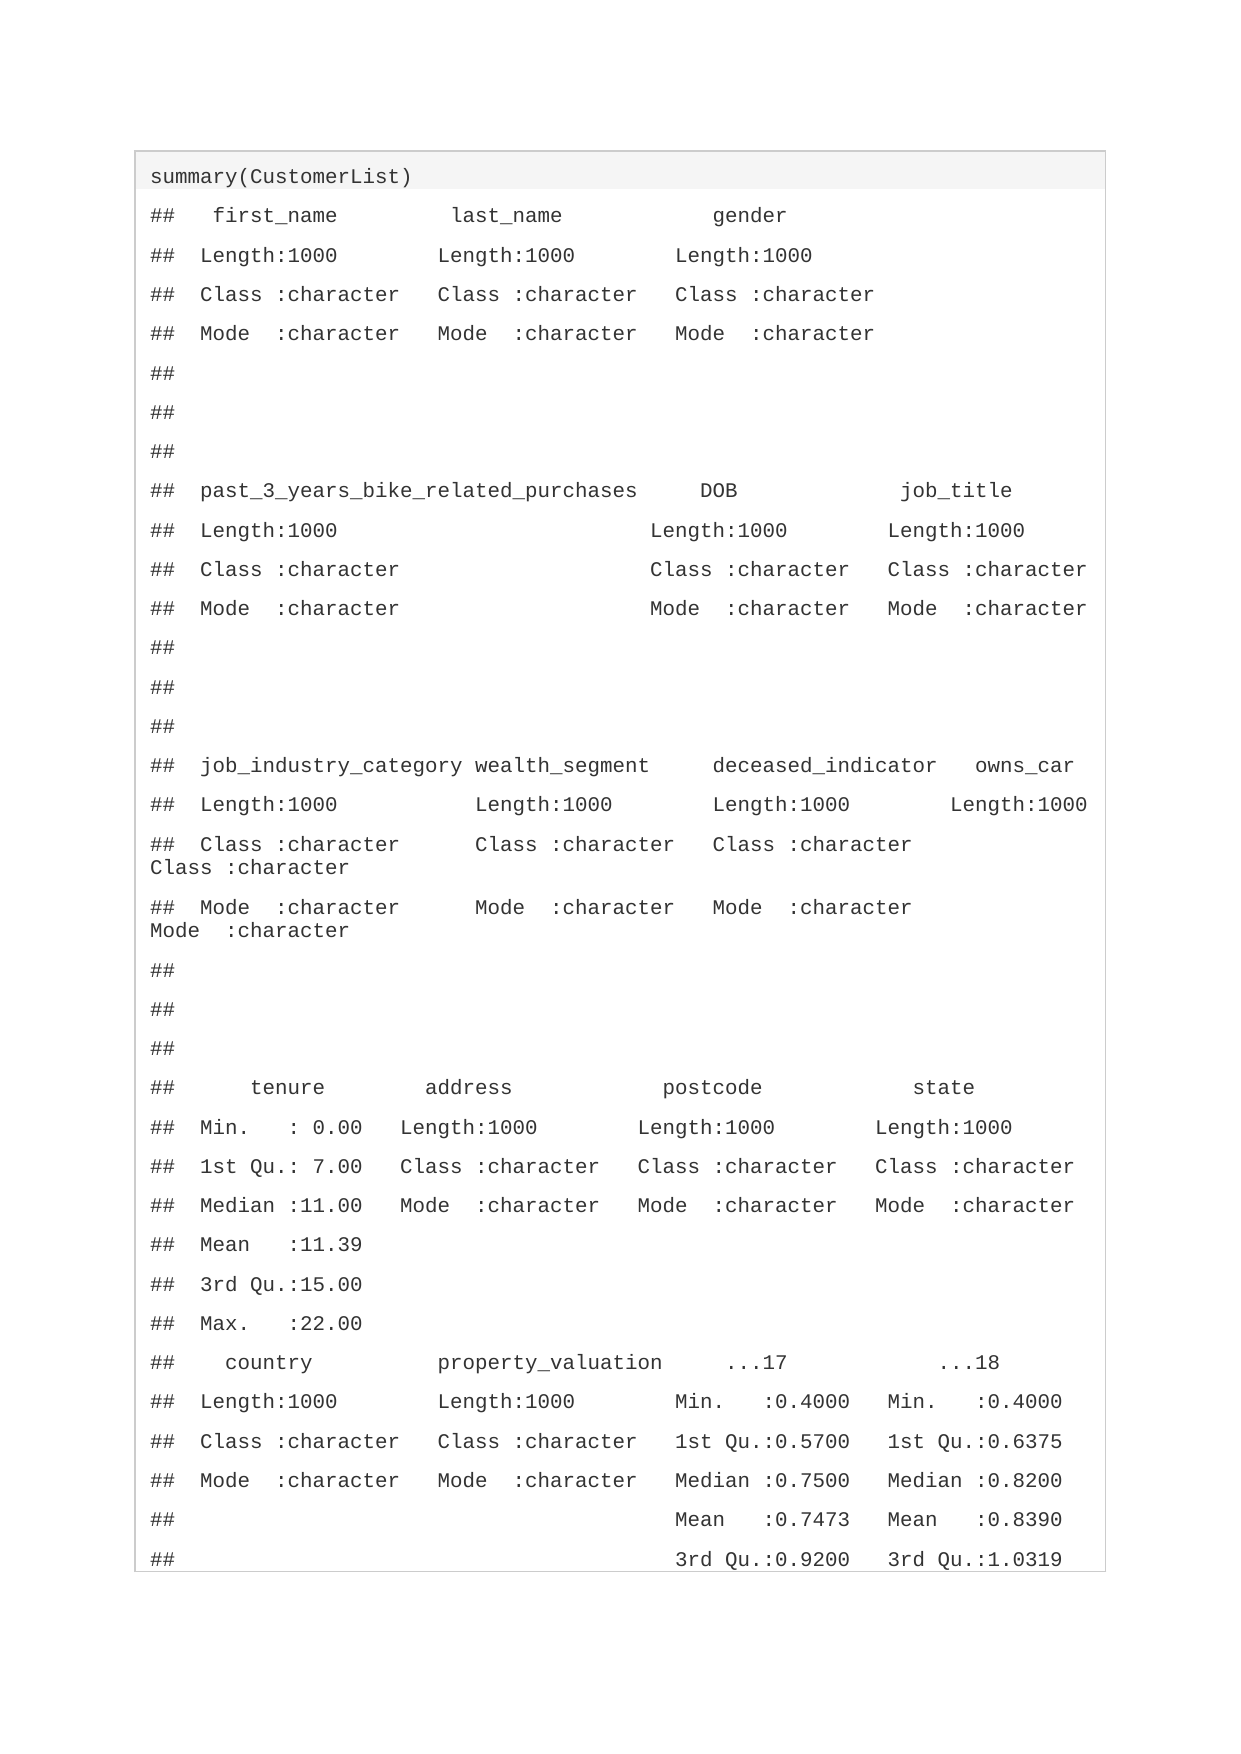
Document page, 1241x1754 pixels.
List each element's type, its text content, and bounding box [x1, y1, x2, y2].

text ## past_3_years_bike_related_purchases DOB job_title [136, 464, 1105, 503]
text ## Length:1000 Length:1000 Min. :0.4000 Min. :0.4000 [136, 1375, 1105, 1415]
text ## Mode :character Mode :character Mode :character Mode :character [136, 881, 1105, 943]
text ## Class :character Class :character Class :character [136, 268, 1105, 307]
text ## 3rd Qu.:0.9200 3rd Qu.:1.0319 [136, 1532, 1105, 1571]
text ## [136, 425, 1105, 464]
text ## [136, 346, 1105, 386]
text ## 1st Qu.: 7.00 Class :character Class :character Class :character [136, 1140, 1105, 1179]
text ## first_name last_name gender [136, 189, 1105, 228]
text ## Max. :22.00 [136, 1297, 1105, 1336]
text ## Class :character Class :character Class :character Class :character [136, 818, 1105, 881]
text ## Class :character Class :character Class :character [136, 543, 1105, 582]
text summary(CustomerList) [136, 152, 1105, 189]
text ## Mean :11.39 [136, 1218, 1105, 1258]
text ## Min. : 0.00 Length:1000 Length:1000 Length:1000 [136, 1101, 1105, 1140]
text ## [136, 943, 1105, 983]
text ## Class :character Class :character 1st Qu.:0.5700 1st Qu.:0.6375 [136, 1415, 1105, 1454]
text ## job_industry_category wealth_segment deceased_indicator owns_car [136, 739, 1105, 778]
text ## country property_valuation ...17 ...18 [136, 1336, 1105, 1375]
text ## [136, 386, 1105, 425]
text ## Mode :character Mode :character Mode :character [136, 582, 1105, 621]
text ## Mode :character Mode :character Mode :character [136, 307, 1105, 346]
text ## Length:1000 Length:1000 Length:1000 [136, 228, 1105, 268]
text ## Length:1000 Length:1000 Length:1000 Length:1000 [136, 778, 1105, 818]
text ## [136, 661, 1105, 700]
text ## Mean :0.7473 Mean :0.8390 [136, 1493, 1105, 1532]
text ## Mode :character Mode :character Median :0.7500 Median :0.8200 [136, 1454, 1105, 1493]
text ## [136, 983, 1105, 1022]
text ## [136, 621, 1105, 661]
text ## [136, 1022, 1105, 1061]
text ## [136, 700, 1105, 739]
text ## 3rd Qu.:15.00 [136, 1258, 1105, 1297]
text ## Length:1000 Length:1000 Length:1000 [136, 503, 1105, 543]
text ## Median :11.00 Mode :character Mode :character Mode :character [136, 1179, 1105, 1218]
text ## tenure address postcode state [136, 1061, 1105, 1101]
